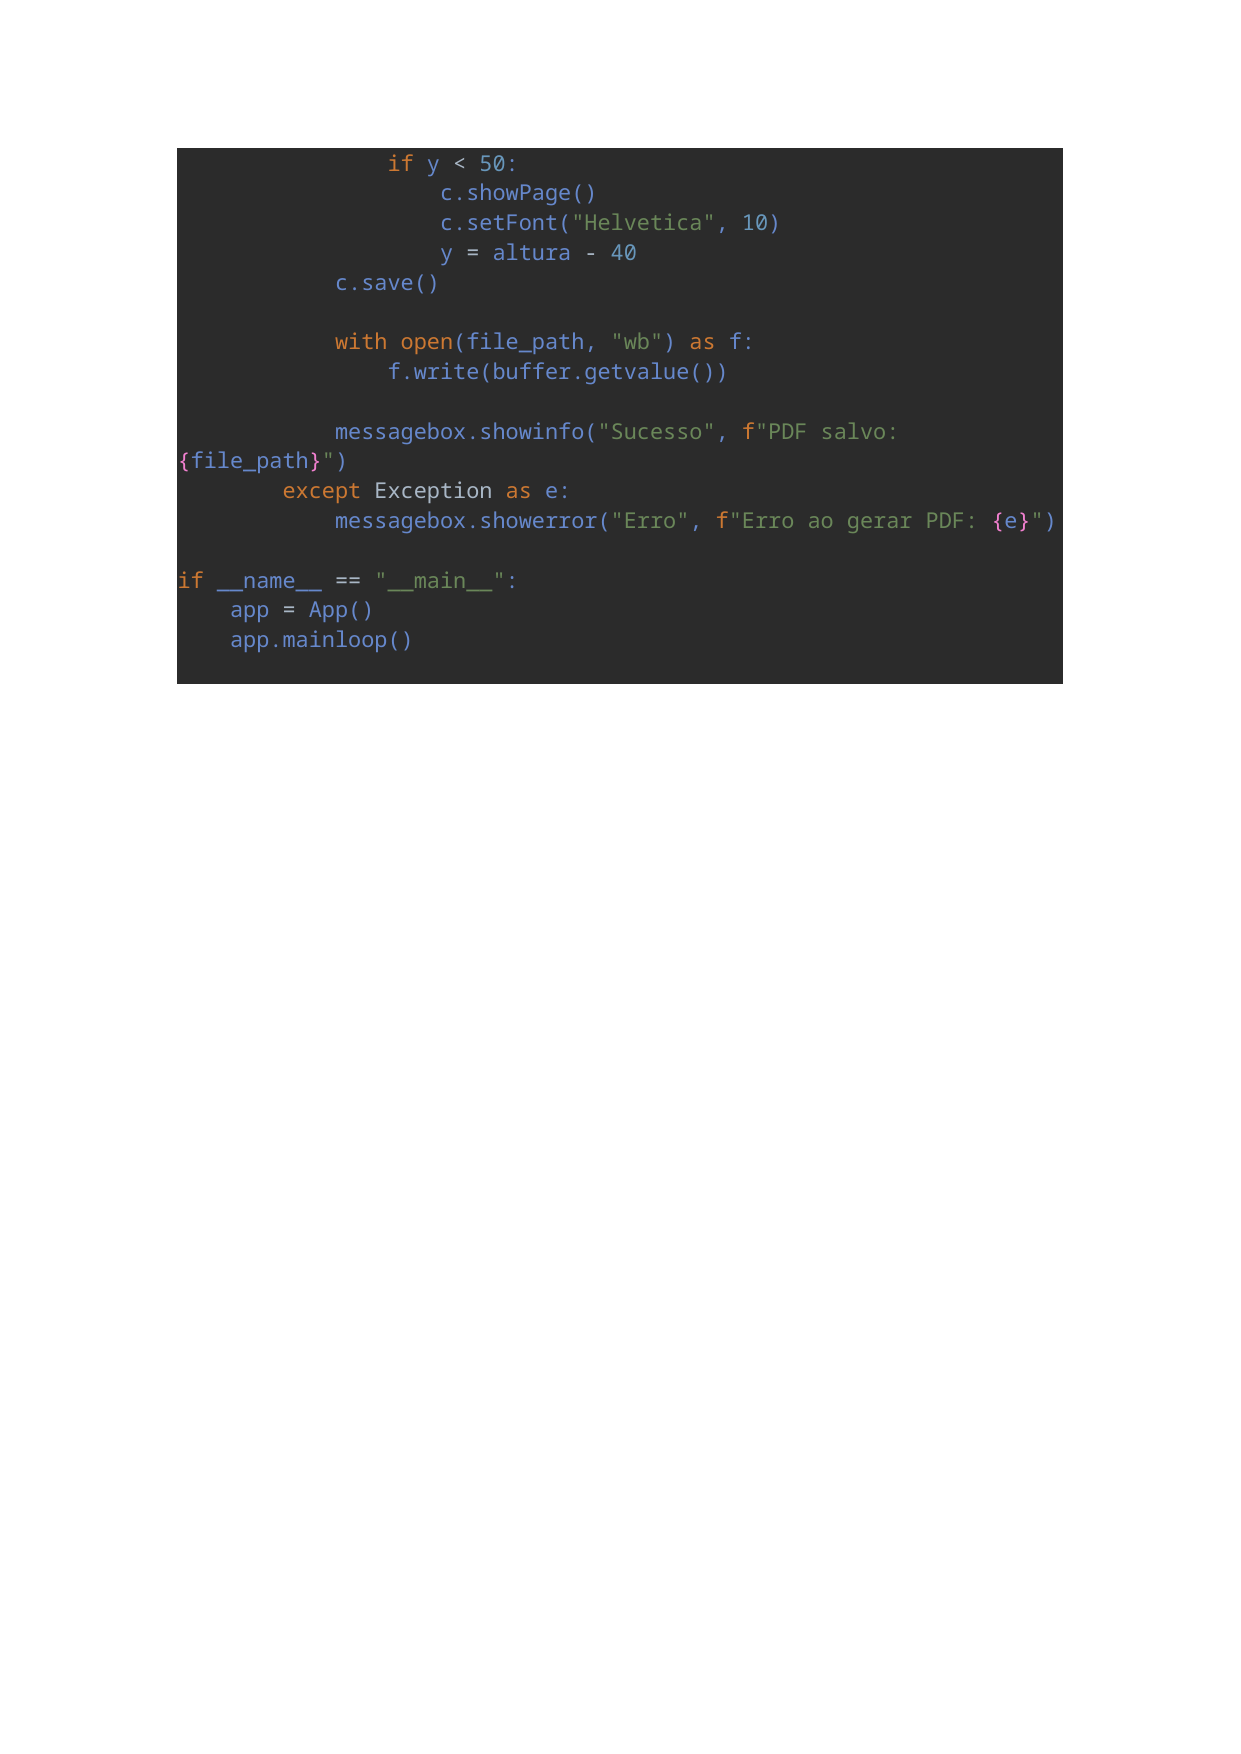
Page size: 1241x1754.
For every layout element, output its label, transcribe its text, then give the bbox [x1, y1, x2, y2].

text f.write(buffer.getvalue()) [177, 356, 1063, 386]
text app.mainloop() [177, 624, 1063, 654]
text c.setFont("Helvetica", 10) [177, 207, 1063, 237]
text app = App() [177, 594, 1063, 624]
text messagebox.showerror("Erro", f"Erro ao gerar PDF: {e}") [177, 505, 1063, 535]
text with open(file_path, "wb") as f: [177, 326, 1063, 356]
text c.showPage() [177, 177, 1063, 207]
text if y < 50: [177, 148, 1063, 177]
text if __name__ == "__main__": [177, 565, 1063, 594]
text except Exception as e: [177, 475, 1063, 505]
text y = altura - 40 [177, 237, 1063, 267]
text c.save() [177, 267, 1063, 297]
text messagebox.showinfo("Sucesso", f"PDF salvo: {file_path}") [177, 416, 1063, 475]
